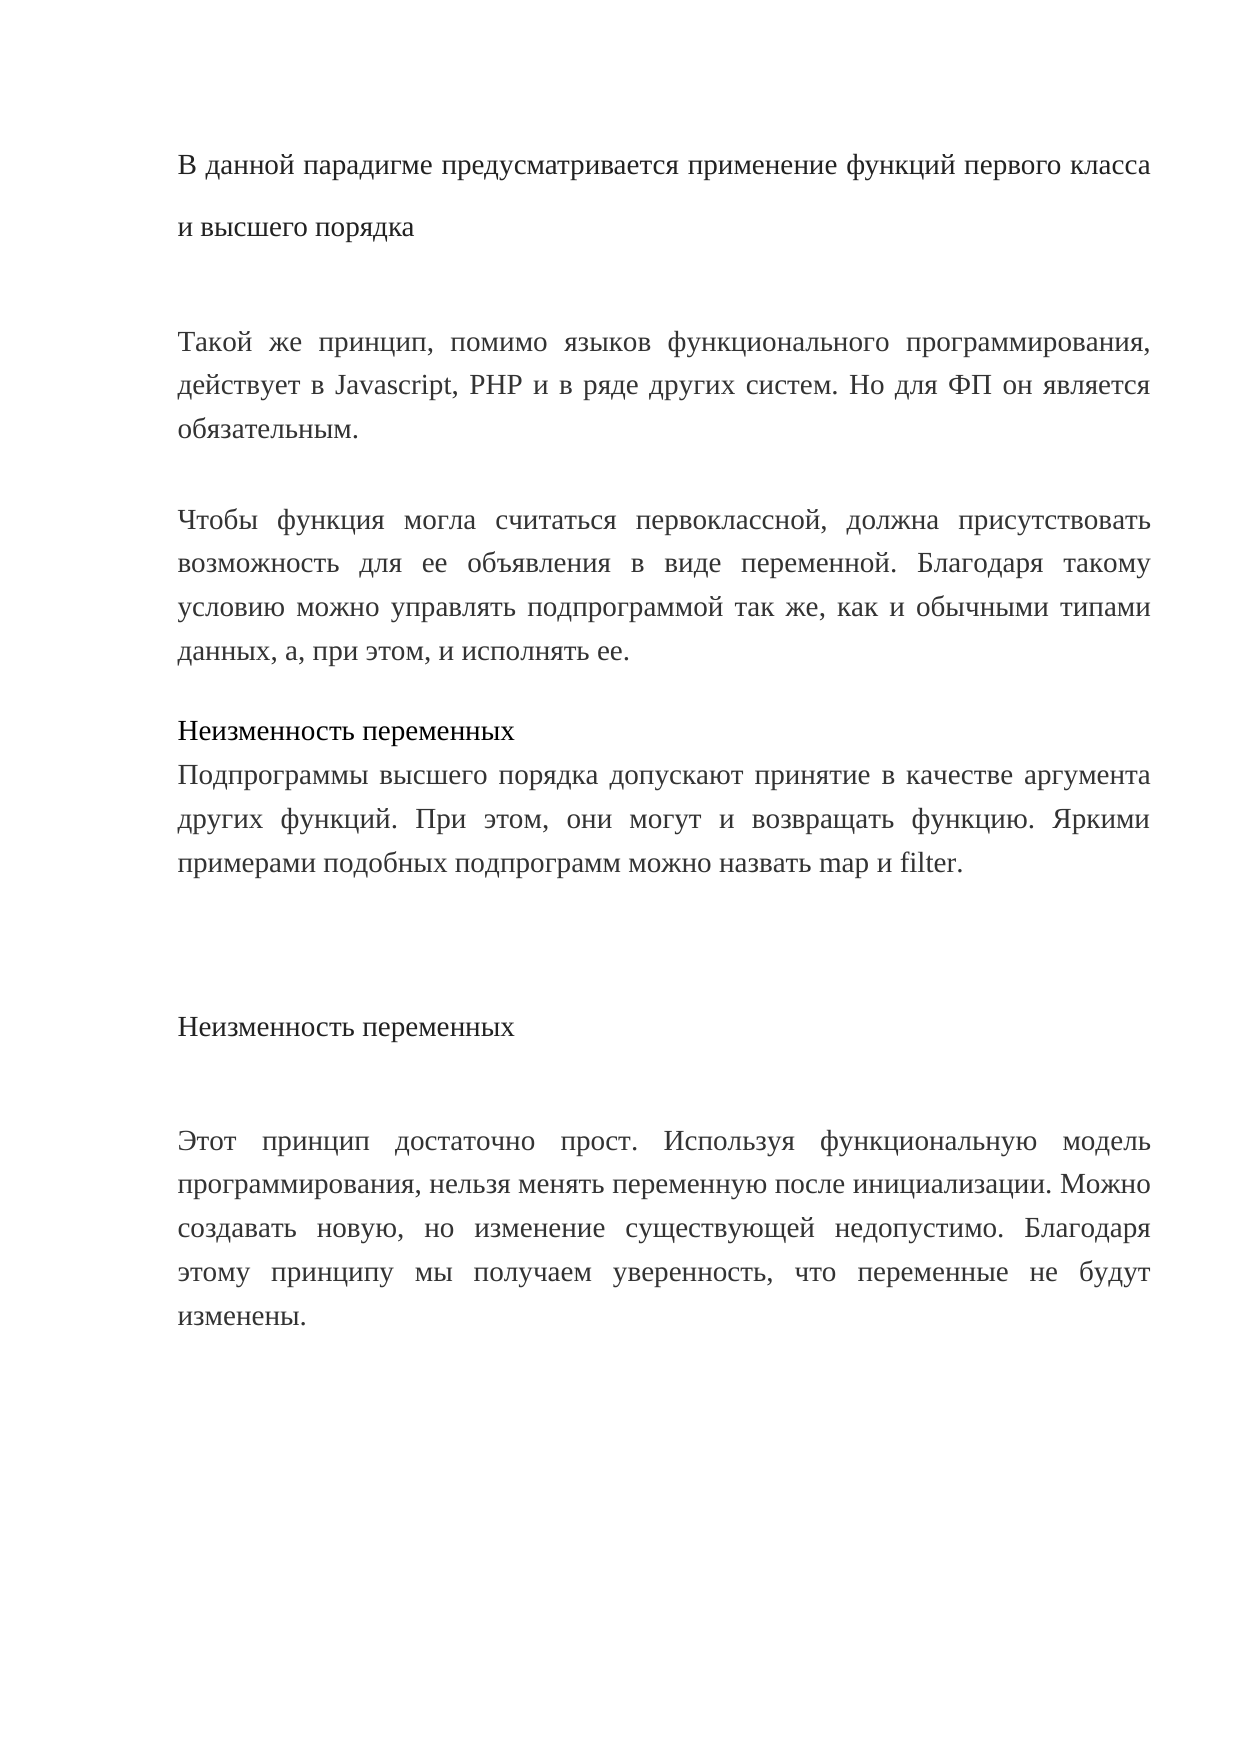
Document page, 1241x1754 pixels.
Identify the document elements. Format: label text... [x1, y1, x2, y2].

subtitle В данной парадигме предусматривается применение функций первого класса и высшего порядка [177, 118, 1152, 243]
text Такой же принцип, помимо языков функционального программирования, действует в Javascript, PHP и в ряде других систем. Но для ФП он является обязательным. [177, 313, 1152, 445]
text Этот принцип достаточно прост. Используя функциональную модель программирования, нельзя менять переменную после инициализации. Можно создавать новую, но изменение существующей недопустимо. Благодаря этому принципу мы получаем уверенность, что переменные не будут изменены. [177, 1113, 1152, 1331]
subtitle Неизменность переменных [177, 980, 1152, 1042]
text Неизменность переменных [177, 713, 1152, 747]
text Чтобы функция могла считаться первоклассной, должна присутствовать возможность для ее объявления в виде переменной. Благодаря такому условию можно управлять подпрограммой так же, как и обычными типами данных, а, при этом, и исполнять ее. [177, 492, 1152, 667]
text Подпрограммы высшего порядка допускают принятие в качестве аргумента других функций. При этом, они могут и возвращать функцию. Яркими примерами подобных подпрограмм можно назвать map и filter. [177, 747, 1152, 878]
